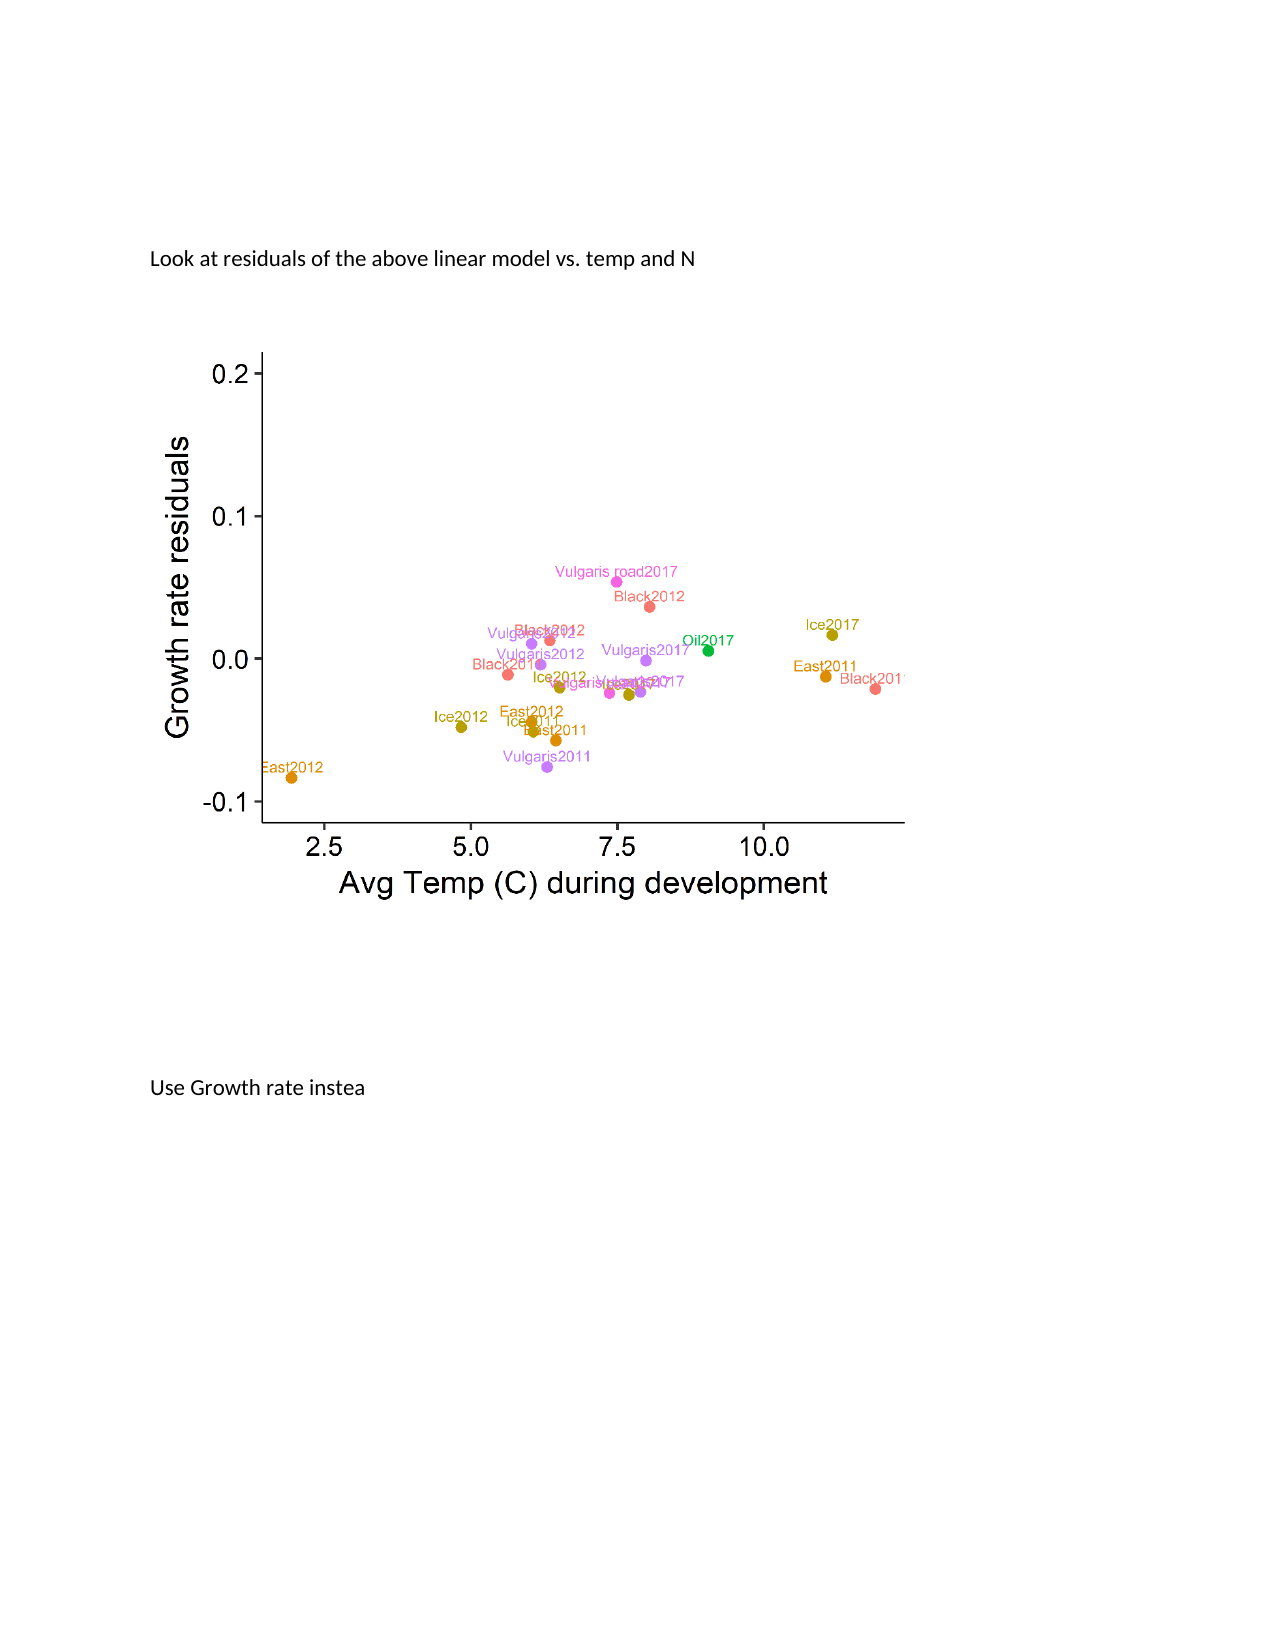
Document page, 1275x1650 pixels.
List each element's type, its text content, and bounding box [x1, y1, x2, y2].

text Use Growth rate instea [150, 1073, 1125, 1102]
picture [150, 337, 919, 914]
text Look at residuals of the above linear model vs. temp and N [150, 244, 1125, 272]
